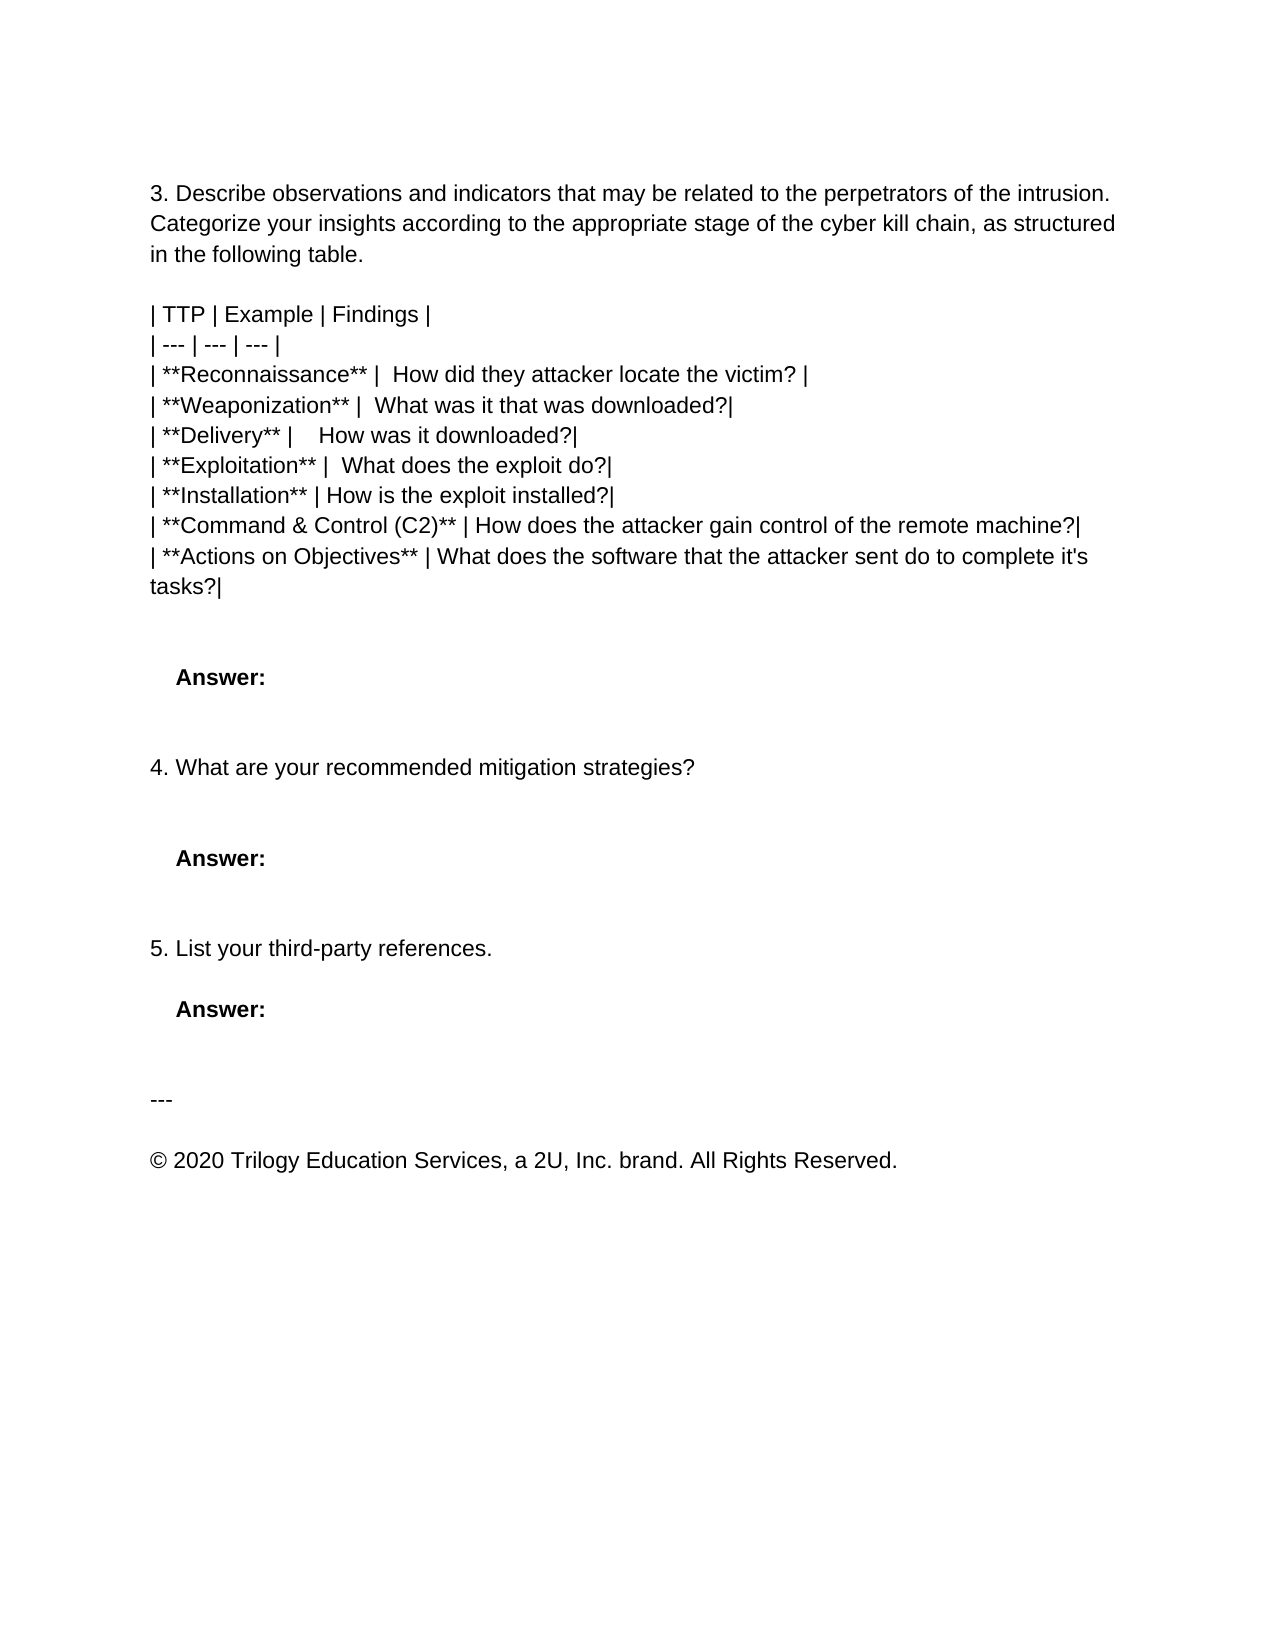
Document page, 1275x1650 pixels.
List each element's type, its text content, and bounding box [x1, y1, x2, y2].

text | **Weaponization** | What was it that was downloaded?| [150, 392, 1125, 418]
text Answer: [150, 996, 1125, 1022]
text | **Actions on Objectives** | What does the software that the attacker sent do to complete it's tasks?| [150, 543, 1125, 599]
text --- [150, 1086, 1125, 1113]
text 5. List your third-party references. [150, 935, 1125, 962]
text | TTP | Example | Findings | [150, 301, 1125, 327]
text | **Exploitation** | What does the exploit do?| [150, 452, 1125, 478]
text | **Delivery** | How was it downloaded?| [150, 422, 1125, 448]
text | **Installation** | How is the exploit installed?| [150, 482, 1125, 509]
text | **Command & Control (C2)** | How does the attacker gain control of the remote machine?| [150, 512, 1125, 539]
text | --- | --- | --- | [150, 331, 1125, 358]
text 3. Describe observations and indicators that may be related to the perpetrators of the intrusion. Categorize your insights according to the appropriate stage of the cyber kill chain, as structured in the following table. [150, 180, 1125, 267]
text Answer: [150, 845, 1125, 871]
text © 2020 Trilogy Education Services, a 2U, Inc. brand. All Rights Reserved. [150, 1147, 1125, 1173]
text Answer: [150, 663, 1125, 690]
text | **Reconnaissance** | How did they attacker locate the victim? | [150, 361, 1125, 388]
text 4. What are your recommended mitigation strategies? [150, 754, 1125, 781]
